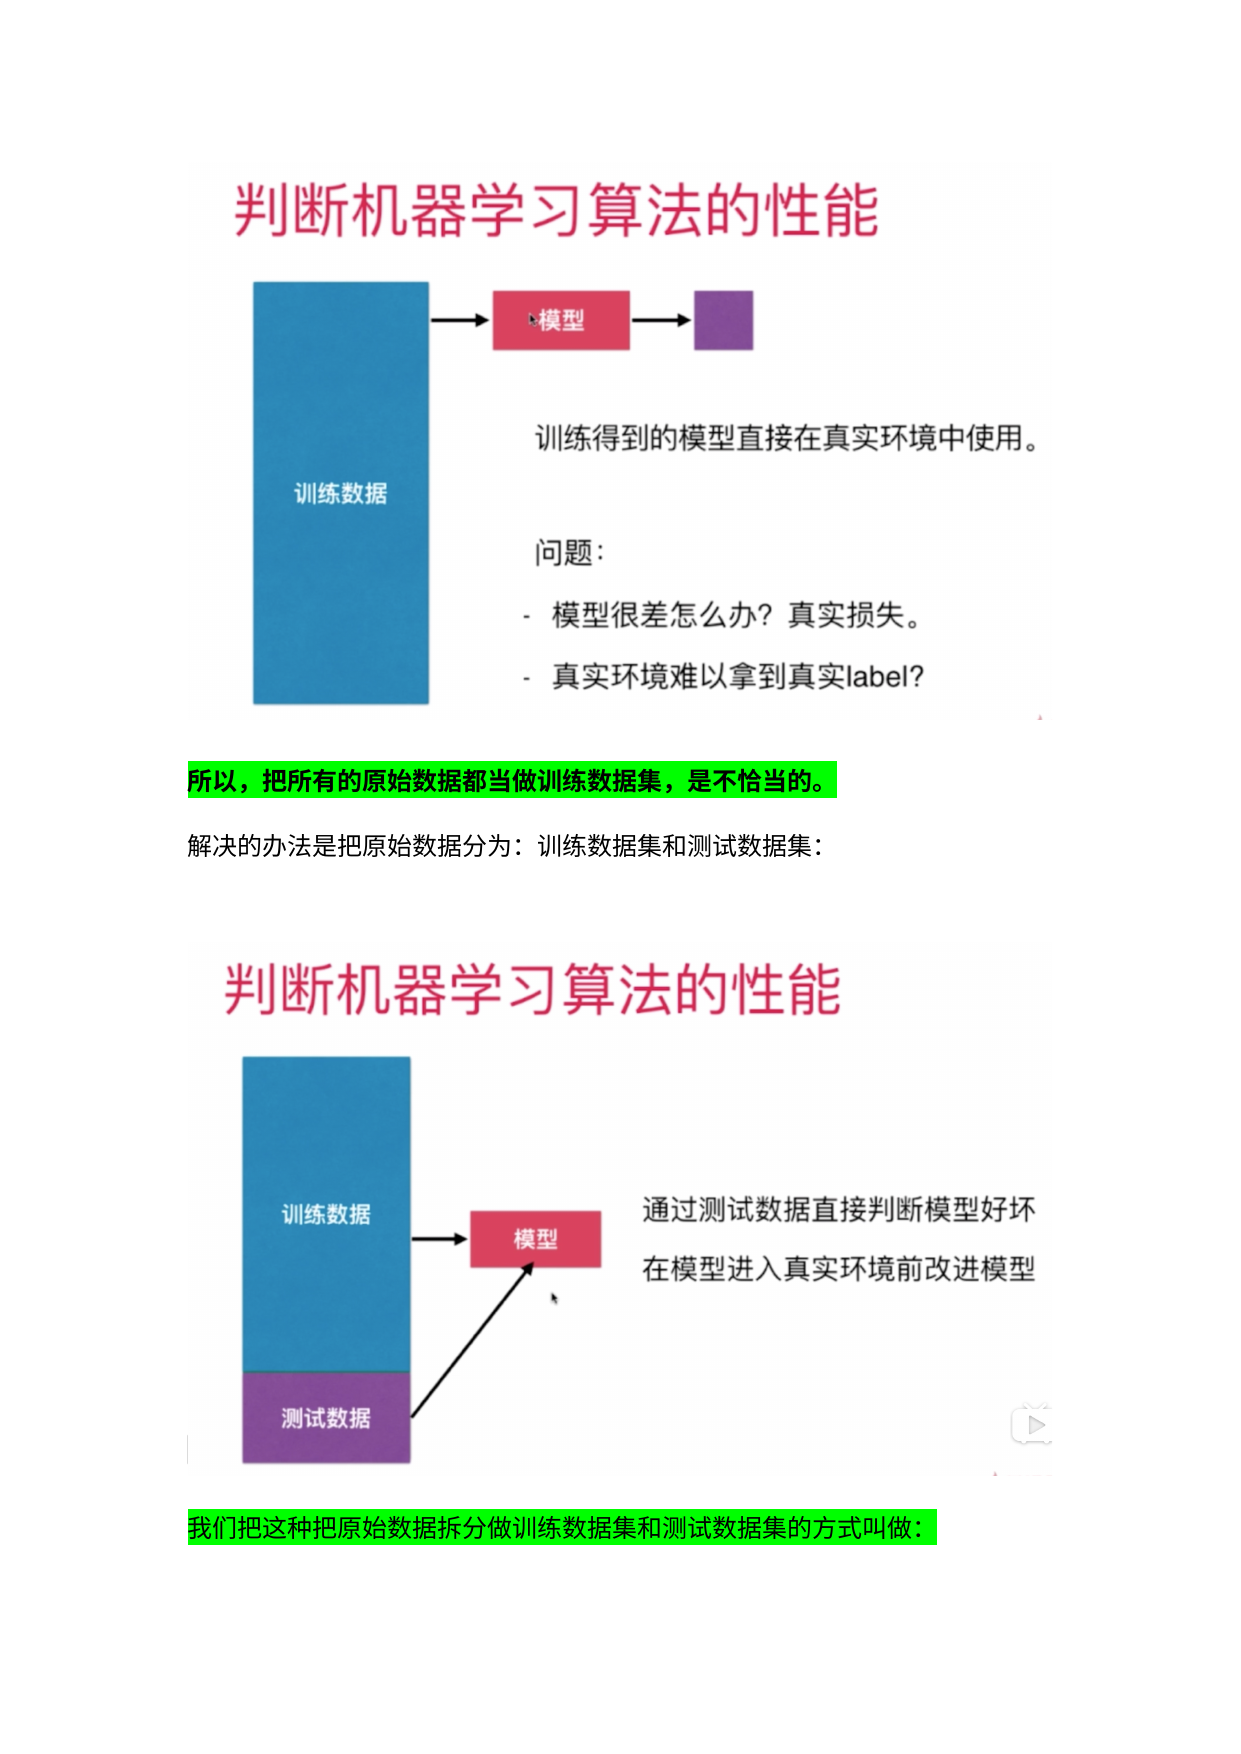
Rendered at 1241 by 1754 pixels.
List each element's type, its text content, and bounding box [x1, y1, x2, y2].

picture [187, 162, 1053, 720]
picture [187, 942, 1053, 1476]
text 我们把这种把原始数据拆分做训练数据集和测试数据集的方式叫做： [187, 1494, 1053, 1559]
text 解决的办法是把原始数据分为：训练数据集和测试数据集： [187, 812, 1053, 877]
text 所以，把所有的原始数据都当做训练数据集，是不恰当的。 [187, 747, 1053, 812]
